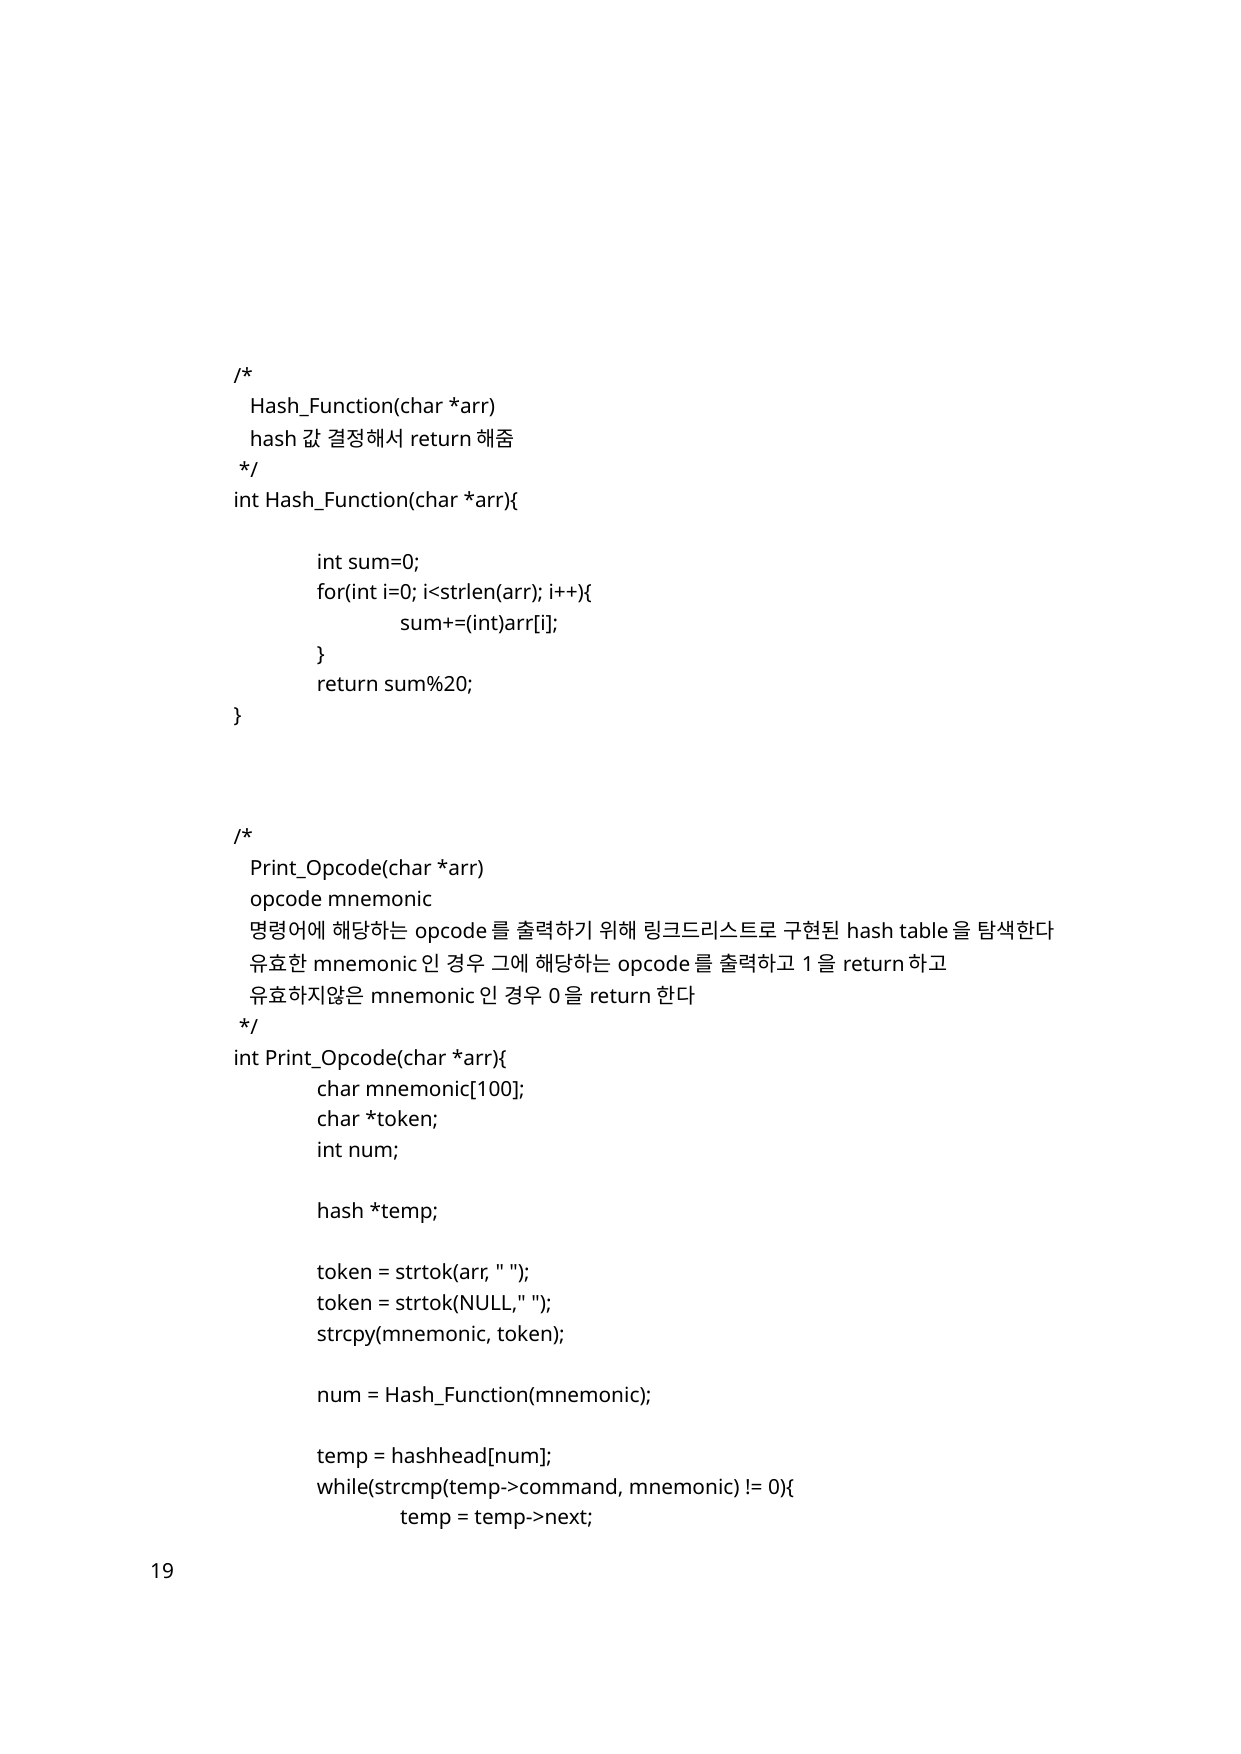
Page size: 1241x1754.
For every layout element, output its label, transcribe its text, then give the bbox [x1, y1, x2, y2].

text token = strtok(arr, " "); [233, 1257, 1090, 1286]
text int num; [233, 1135, 1090, 1163]
text strcpy(mnemonic, token); [233, 1319, 1090, 1347]
text 유효하지않은 mnemonic인 경우 0을 return 한다 [233, 980, 1090, 1010]
text /* [233, 822, 1090, 851]
text num = Hash_Function(mnemonic); [233, 1380, 1090, 1408]
text char mnemonic[100]; [233, 1074, 1090, 1102]
text sum+=(int)arr[i]; [233, 608, 1090, 636]
text /* [233, 361, 1090, 389]
text } [233, 700, 1090, 728]
text int Hash_Function(char *arr){ [233, 486, 1090, 514]
text 명령어에 해당하는 opcode를 출력하기 위해 링크드리스트로 구현된 hash table을 탐색한다 [233, 914, 1090, 944]
text return sum%20; [233, 669, 1090, 698]
text Hash_Function(char *arr) [233, 392, 1090, 420]
text Print_Opcode(char *arr) [233, 853, 1090, 881]
text */ [233, 455, 1090, 483]
text token = strtok(NULL," "); [233, 1288, 1090, 1316]
text hash *temp; [233, 1196, 1090, 1224]
text */ [233, 1012, 1090, 1041]
text 유효한 mnemonic인 경우 그에 해당하는 opcode를 출력하고 1을 return하고 [233, 947, 1090, 977]
text for(int i=0; i<strlen(arr); i++){ [233, 577, 1090, 606]
text } [233, 639, 1090, 667]
text hash 값 결정해서 return해줌 [233, 422, 1090, 452]
text int Print_Opcode(char *arr){ [233, 1043, 1090, 1071]
text temp = temp->next; [233, 1502, 1090, 1531]
text char *token; [233, 1104, 1090, 1133]
text while(strcmp(temp->command, mnemonic) != 0){ [233, 1472, 1090, 1500]
text temp = hashhead[num]; [233, 1441, 1090, 1469]
text int sum=0; [233, 547, 1090, 575]
text opcode mnemonic [233, 884, 1090, 912]
